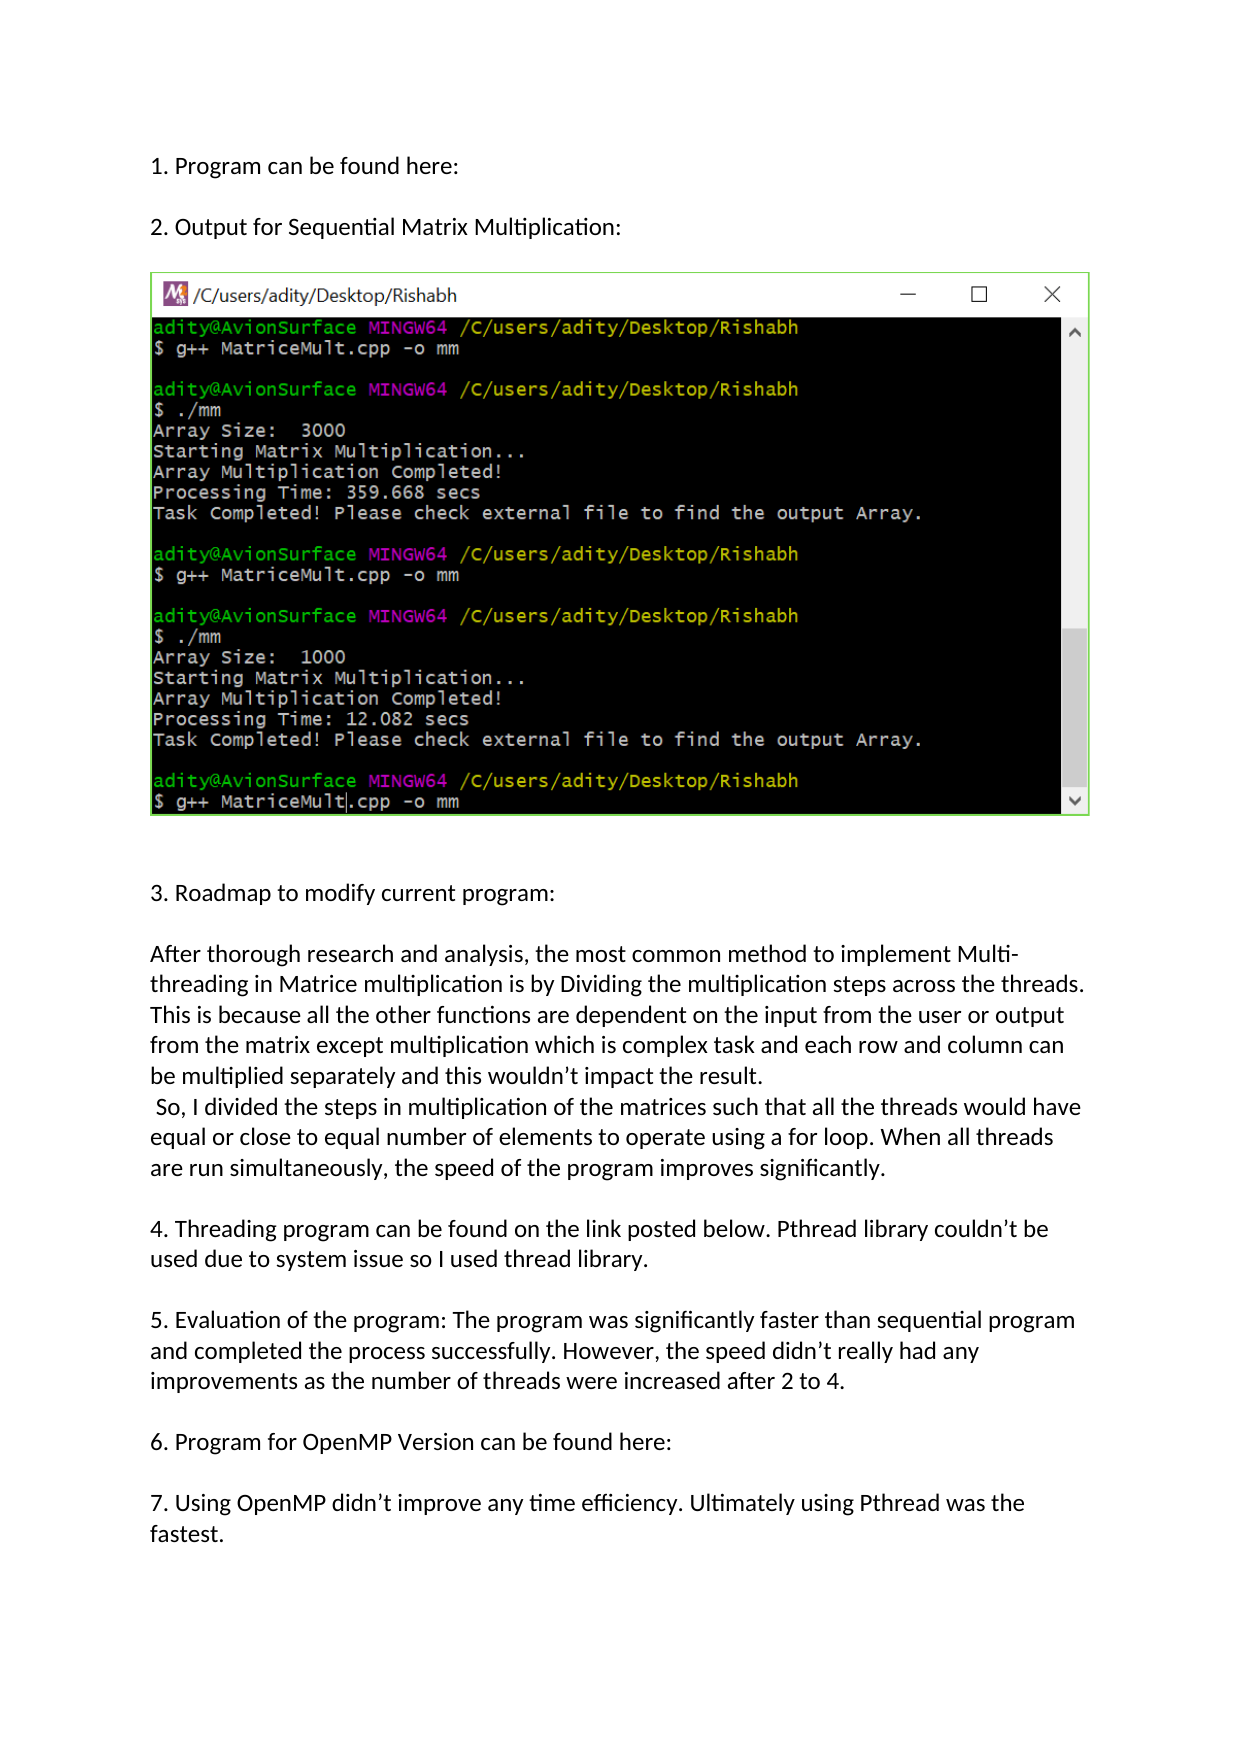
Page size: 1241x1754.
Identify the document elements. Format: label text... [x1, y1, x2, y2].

text After thorough research and analysis, the most common method to implement Multi-threading in Matrice multiplication is by Dividing the multiplication steps across the threads. This is because all the other functions are dependent on the input from the user or output from the matrix except multiplication which is complex task and each row and column can be multiplied separately and this wouldn’t impact the result. [150, 938, 1090, 1091]
text 4. Threading program can be found on the link posted below. Pthread library couldn’t be used due to system issue so I used thread library. [150, 1213, 1090, 1274]
text 6. Program for OpenMP Version can be found here: [150, 1426, 1090, 1457]
text 5. Evaluation of the program: The program was significantly faster than sequential program and completed the process successfully. However, the speed didn’t really had any improvements as the number of threads were increased after 2 to 4. [150, 1304, 1090, 1396]
text 2. Output for Sequential Matrix Multiplication: [150, 211, 1090, 242]
text 1. Program can be found here: [150, 150, 1090, 181]
text 3. Roadmap to modify current program: [150, 877, 1090, 908]
text 7. Using OpenMP didn’t improve any time efficiency. Ultimately using Pthread was the fastest. [150, 1487, 1090, 1548]
picture [150, 272, 1090, 816]
text So, I divided the steps in multiplication of the matrices such that all the threads would have equal or close to equal number of elements to operate using a for loop. When all threads are run simultaneously, the speed of the program improves significantly. [150, 1091, 1090, 1182]
